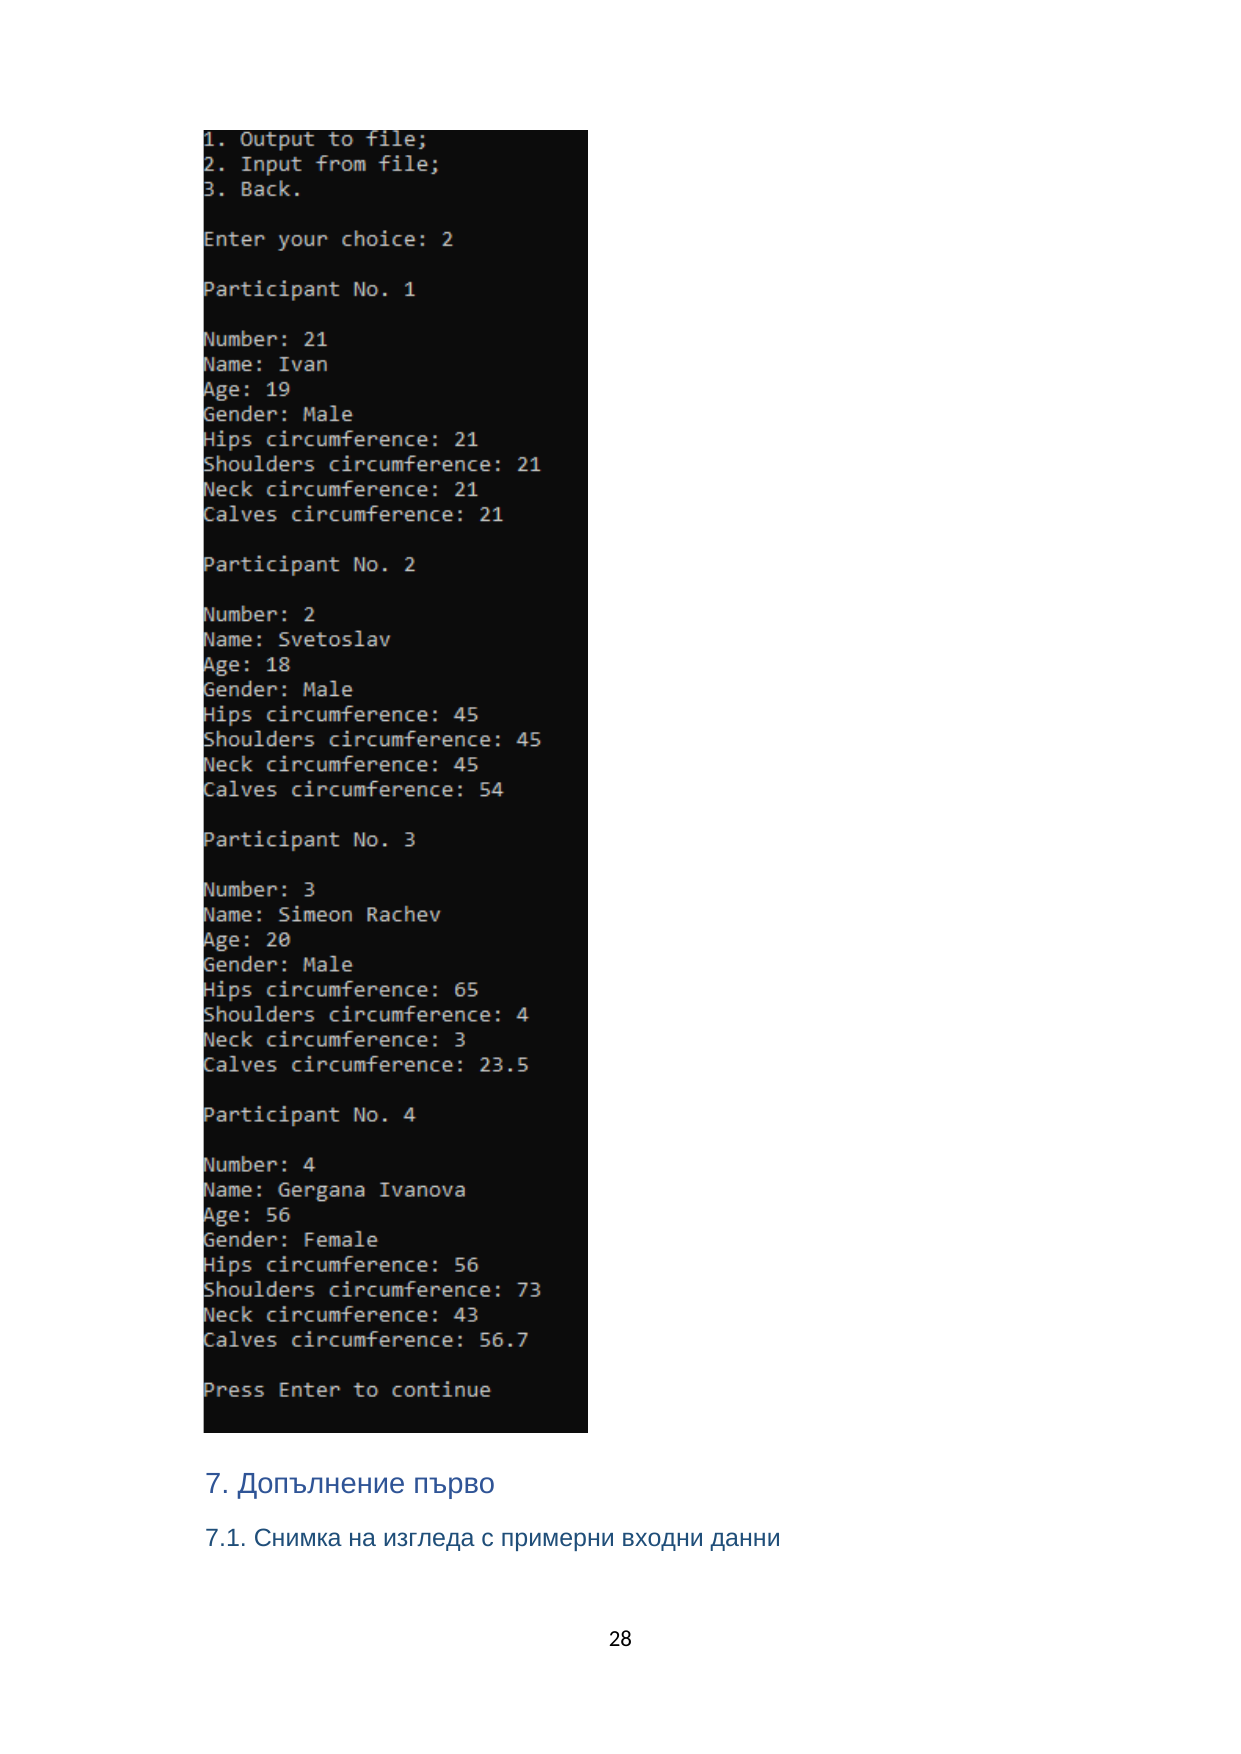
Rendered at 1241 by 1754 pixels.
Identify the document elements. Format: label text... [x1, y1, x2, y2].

text Снимка на изгледа с примерни входни данни [205, 1523, 1110, 1551]
picture [203, 130, 588, 1433]
text Допълнение първо [205, 1467, 1110, 1500]
